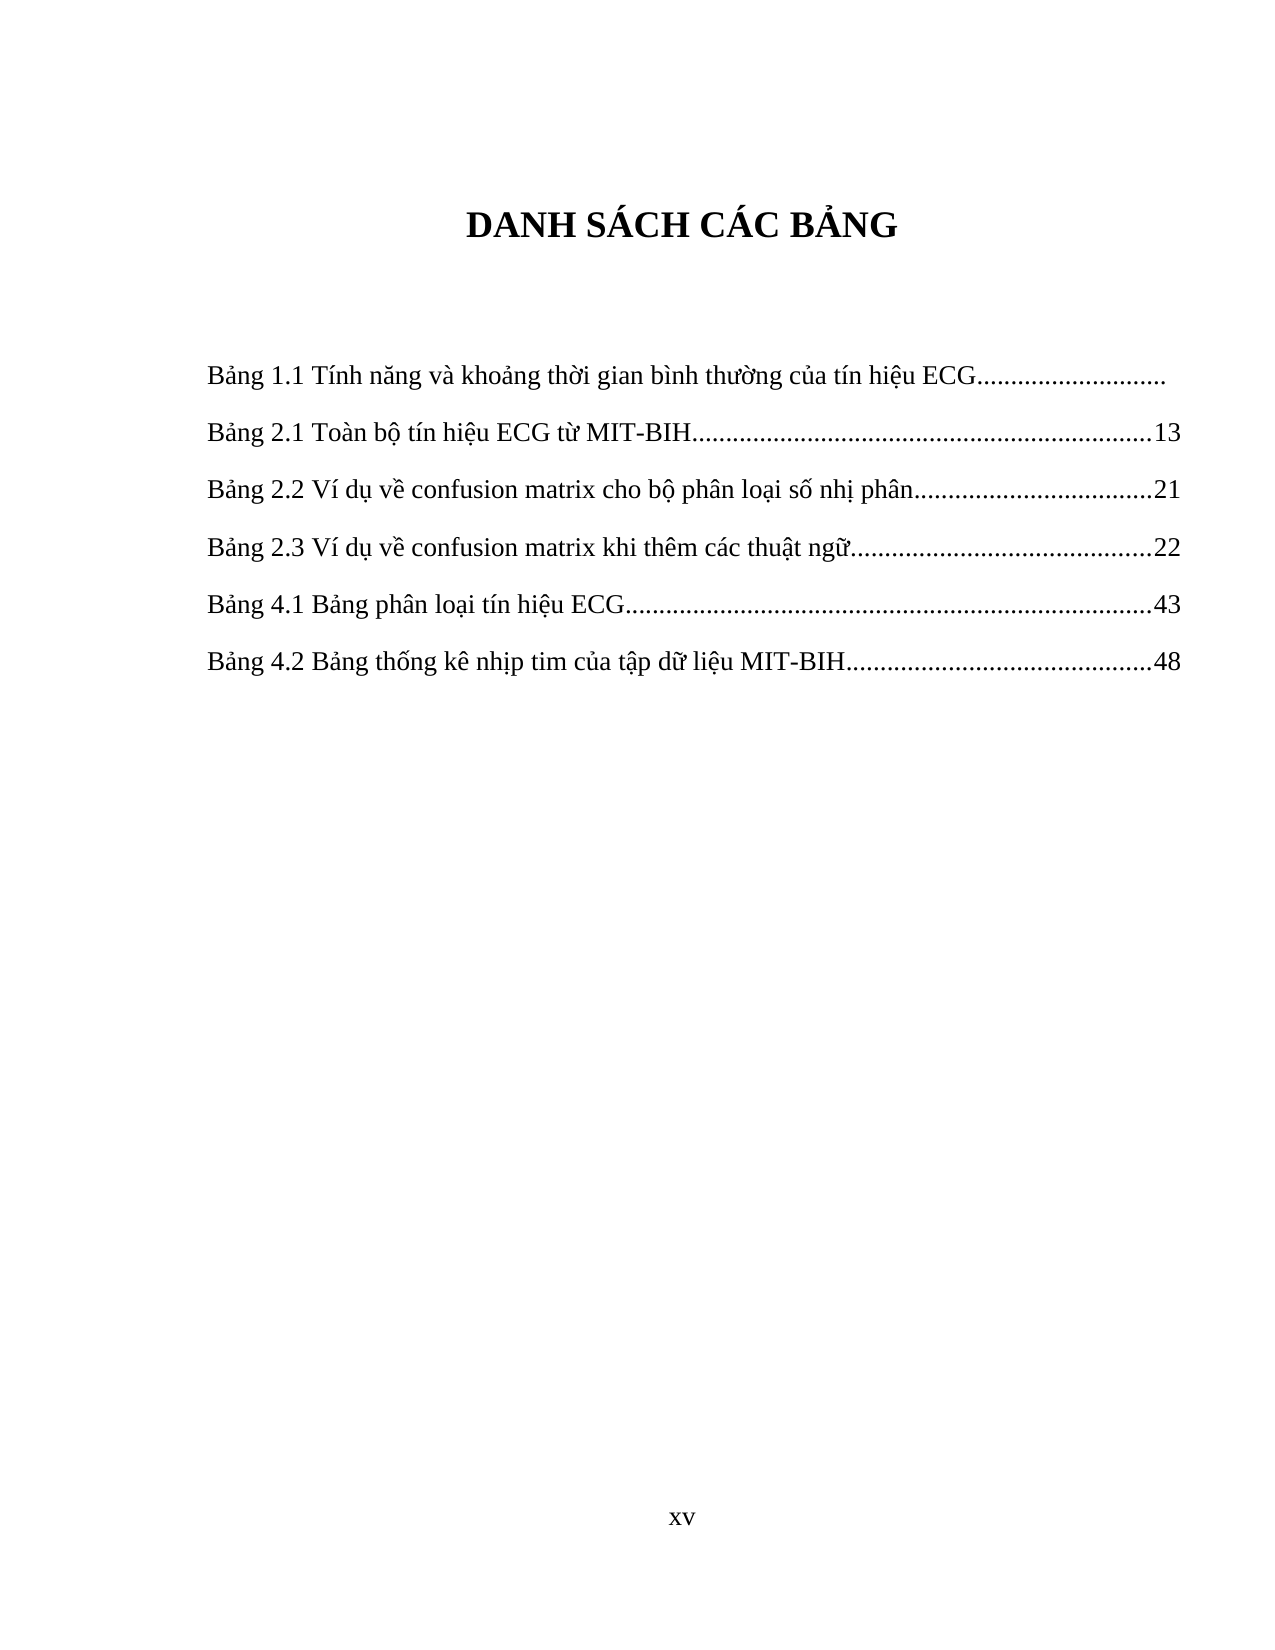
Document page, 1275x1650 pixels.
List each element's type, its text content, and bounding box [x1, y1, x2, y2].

text Bảng 2.1 Toàn bộ tín hiệu ECG từ MIT-BIH 13 [207, 416, 1157, 448]
subtitle DANH SÁCH CÁC BẢNG [207, 202, 1157, 245]
text Bảng 4.1 Bảng phân loại tín hiệu ECG 43 [207, 588, 1157, 619]
text Bảng 2.2 Ví dụ về confusion matrix cho bộ phân loại số nhị phân 21 [207, 473, 1157, 505]
text Bảng 1.1 Tính năng và khoảng thời gian bình thường của tín hiệu ECG 7 [207, 359, 1157, 391]
text Bảng 4.2 Bảng thống kê nhịp tim của tập dữ liệu MIT-BIH 48 [207, 645, 1157, 676]
text Bảng 2.3 Ví dụ về confusion matrix khi thêm các thuật ngữ 22 [207, 531, 1157, 562]
